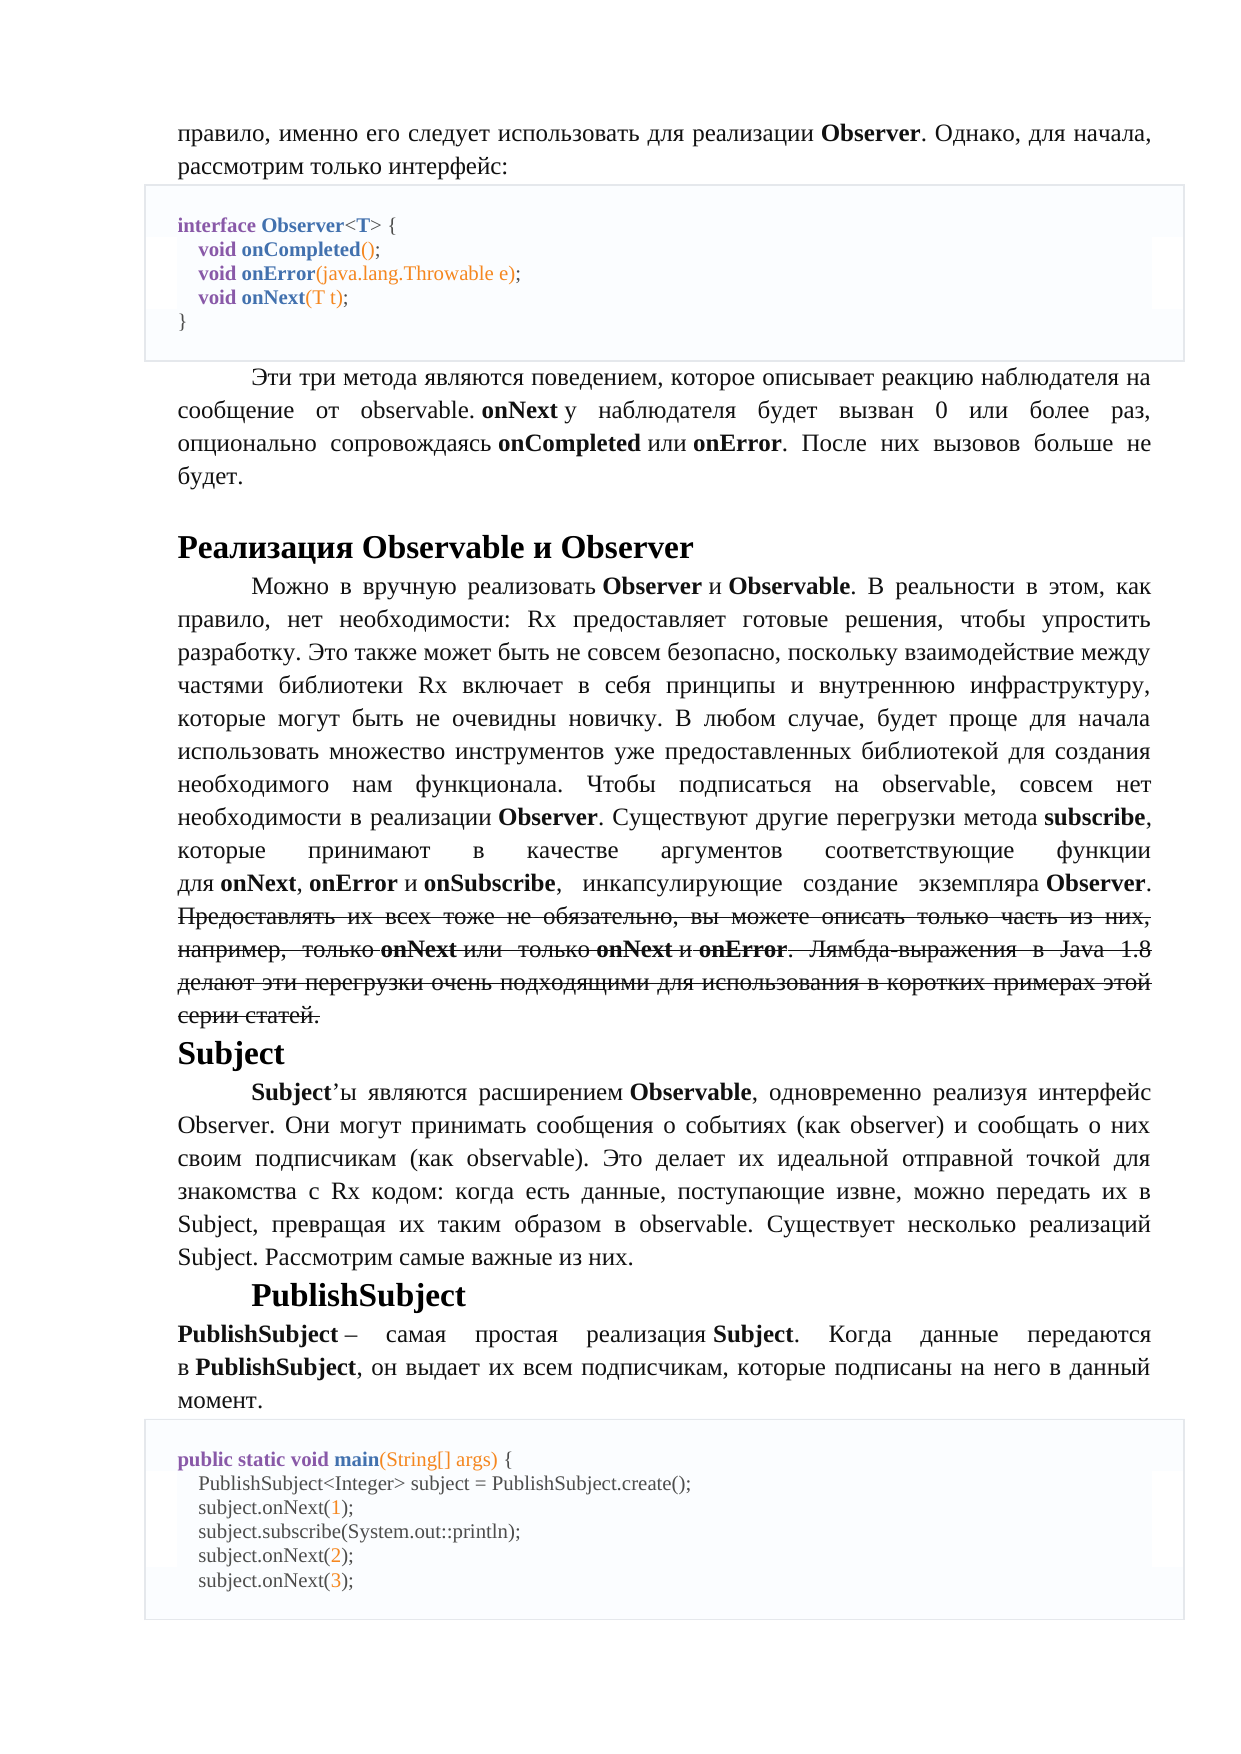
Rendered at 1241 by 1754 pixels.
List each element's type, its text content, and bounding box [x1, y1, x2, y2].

text void onError(java.lang.Throwable e); [177, 261, 1152, 280]
text PublishSubject – самая простая реализация Subject. Когда данные передаются в PublishSubject, он выдает их всем подписчикам, которые подписаны на него в данный момент. [177, 1319, 1152, 1353]
text PublishSubject<Integer> subject = PublishSubject.create(); [177, 1471, 1152, 1495]
text public static void main(String[] args) { [146, 1420, 1183, 1471]
text subject.onNext(1); [177, 1495, 1152, 1519]
text subject.onNext(3); [146, 1539, 1183, 1619]
text Subject’ы являются расширением Observable, одновременно реализуя интерфейс Observer. Они могут принимать сообщения о событиях (как observer) и сообщать о них своим подписчикам (как observable). Это делает их идеальной отправной точкой для знакомства с Rx кодом: когда есть данные, поступающие извне, можно передать их в Subject, превращая их таким образом в observable. Существует несколько реализаций Subject. Рассмотрим самые важные из них. [177, 1238, 1152, 1271]
text PublishSubject [177, 1275, 1152, 1314]
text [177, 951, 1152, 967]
text void onCompleted(); [177, 237, 1152, 261]
text interface Observer<T> { [146, 186, 1183, 237]
text Эти три метода являются поведением, которое описывает реакцию наблюдателя на сообщение от observable. onNext у наблюдателя будет вызван 0 или более раз, опционально сопровождаясь onCompleted или onError. После них вызовов больше не будет. [177, 362, 1152, 395]
text PublishSubject – самая простая реализация Subject. Когда данные передаются в PublishSubject, он выдает их всем подписчикам, которые подписаны на него в данный момент. [177, 1381, 1152, 1414]
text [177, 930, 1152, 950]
text subject.subscribe(System.out::println); [177, 1519, 1152, 1539]
text Эти три метода являются поведением, которое описывает реакцию наблюдателя на сообщение от observable. onNext у наблюдателя будет вызван 0 или более раз, опционально сопровождаясь onCompleted или onError. После них вызовов больше не будет. [177, 457, 1152, 523]
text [177, 147, 1152, 180]
text Subject [177, 1033, 1152, 1072]
text Subject’ы являются расширением Observable, одновременно реализуя интерфейс Observer. Они могут принимать сообщения о событиях (как observer) и сообщать о них своим подписчикам (как observable). Это делает их идеальной отправной точкой для знакомства с Rx кодом: когда есть данные, поступающие извне, можно передать их в Subject, превращая их таким образом в observable. Существует несколько реализаций Subject. Рассмотрим самые важные из них. [177, 1077, 1152, 1110]
text } [146, 280, 1183, 360]
text Реализация Observable и Observer [177, 527, 1152, 565]
